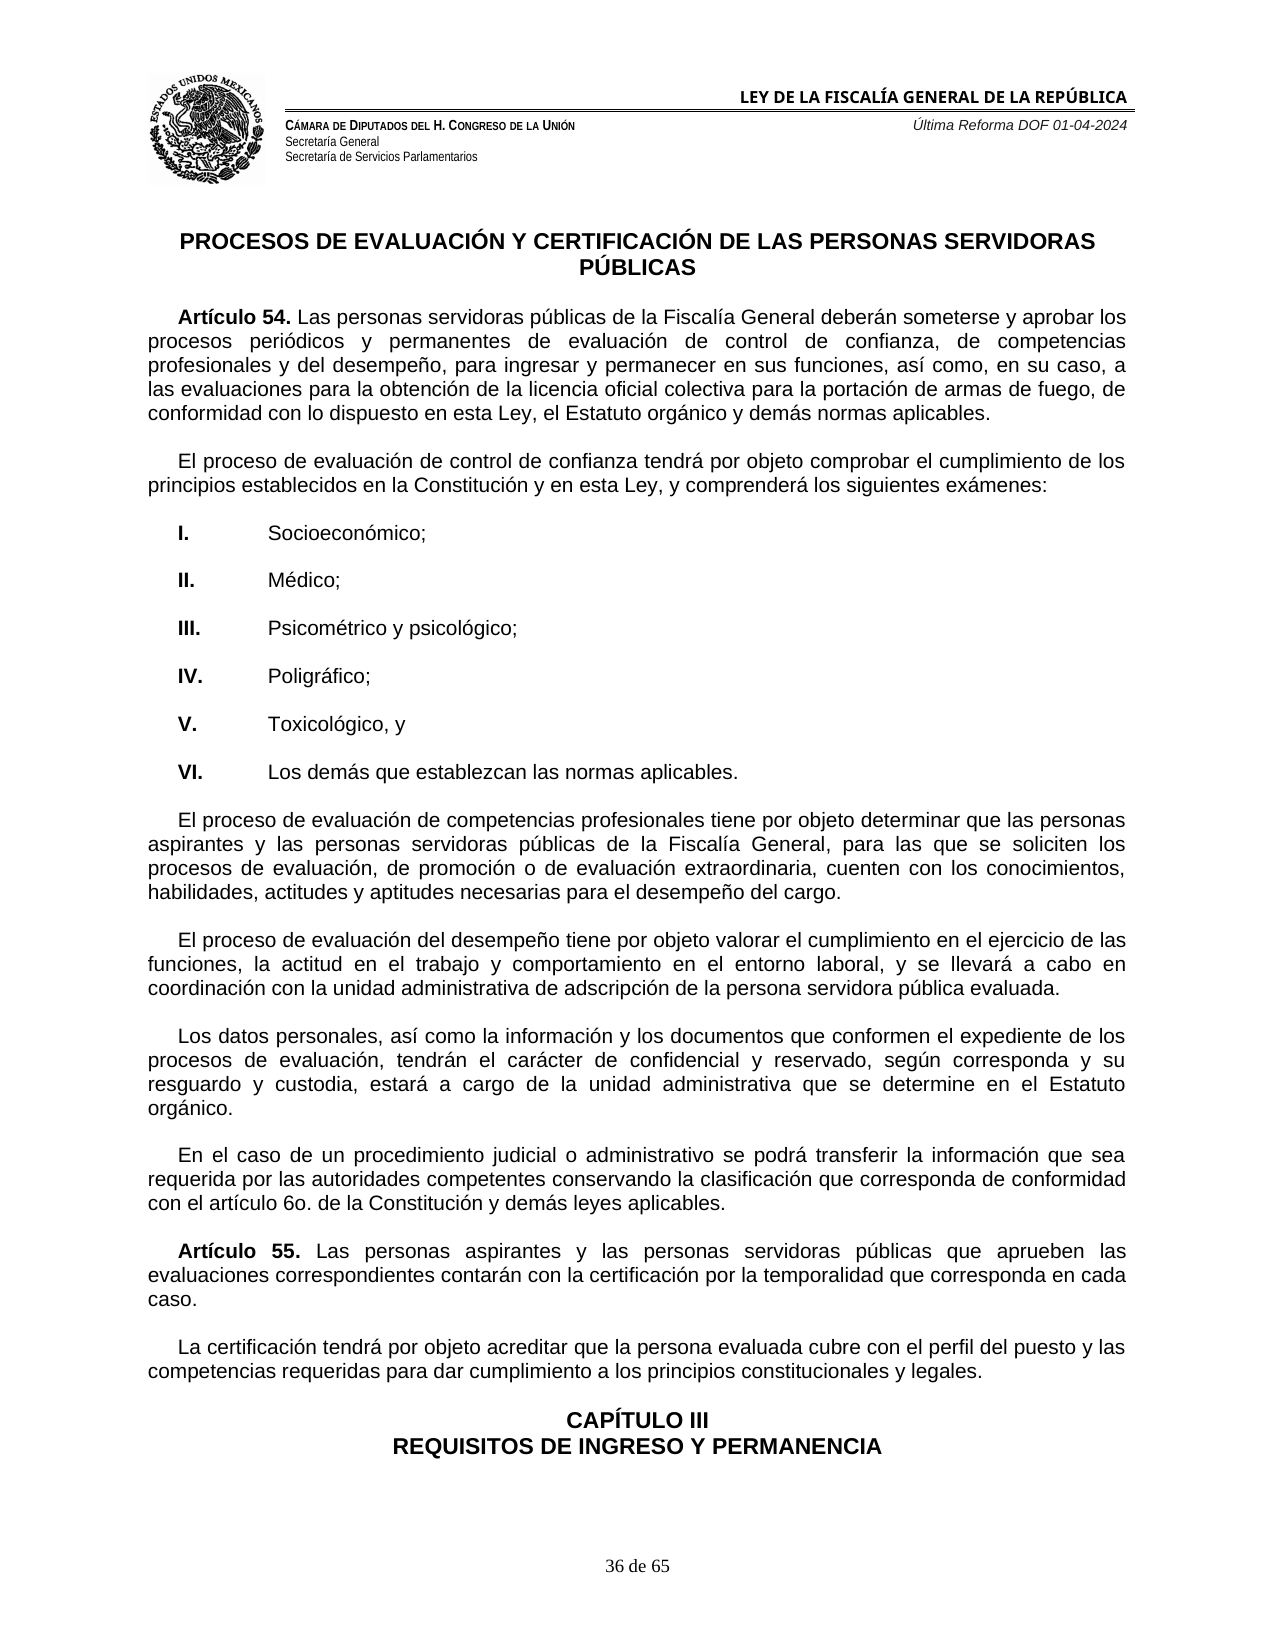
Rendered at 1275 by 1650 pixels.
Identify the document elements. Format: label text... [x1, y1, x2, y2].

text I. Socioeconómico; [178, 520, 1127, 544]
text CAPÍTULO III [148, 1407, 1127, 1433]
text PROCESOS DE EVALUACIÓN Y CERTIFICACIÓN DE LAS PERSONAS SERVIDORAS PÚBLICAS [148, 228, 1127, 281]
text El proceso de evaluación del desempeño tiene por objeto valorar el cumplimiento en el ejercicio de las funciones, la actitud en el trabajo y comportamiento en el entorno laboral, y se llevará a cabo en coordinación con la unidad administrativa de adscripción de la persona servidora pública evaluada. [148, 928, 1127, 999]
text Artículo 55. Las personas aspirantes y las personas servidoras públicas que aprueben las evaluaciones correspondientes contarán con la certificación por la temporalidad que corresponda en cada caso. [148, 1239, 1127, 1311]
text II. Médico; [178, 568, 1127, 592]
text Los datos personales, así como la información y los documentos que conformen el expediente de los procesos de evaluación, tendrán el carácter de confidencial y reservado, según corresponda y su resguardo y custodia, estará a cargo de la unidad administrativa que se determine en el Estatuto orgánico. [148, 1023, 1127, 1119]
text En el caso de un procedimiento judicial o administrativo se podrá transferir la información que sea requerida por las autoridades competentes conservando la clasificación que corresponda de conformidad con el artículo 6o. de la Constitución y demás leyes aplicables. [148, 1143, 1127, 1215]
text La certificación tendrá por objeto acreditar que la persona evaluada cubre con el perfil del puesto y las competencias requeridas para dar cumplimiento a los principios constitucionales y legales. [148, 1335, 1127, 1383]
text III. Psicométrico y psicológico; [178, 616, 1127, 640]
text Artículo 54. Las personas servidoras públicas de la Fiscalía General deberán someterse y aprobar los procesos periódicos y permanentes de evaluación de control de confianza, de competencias profesionales y del desempeño, para ingresar y permanecer en sus funciones, así como, en su caso, a las evaluaciones para la obtención de la licencia oficial colectiva para la portación de armas de fuego, de conformidad con lo dispuesto en esta Ley, el Estatuto orgánico y demás normas aplicables. [148, 305, 1127, 424]
text IV. Poligráfico; [178, 664, 1127, 688]
text V. Toxicológico, y [178, 712, 1127, 736]
text El proceso de evaluación de competencias profesionales tiene por objeto determinar que las personas aspirantes y las personas servidoras públicas de la Fiscalía General, para las que se soliciten los procesos de evaluación, de promoción o de evaluación extraordinaria, cuenten con los conocimientos, habilidades, actitudes y aptitudes necesarias para el desempeño del cargo. [148, 808, 1127, 904]
text El proceso de evaluación de control de confianza tendrá por objeto comprobar el cumplimiento de los principios establecidos en la Constitución y en esta Ley, y comprenderá los siguientes exámenes: [148, 448, 1127, 496]
text REQUISITOS DE INGRESO Y PERMANENCIA [148, 1433, 1127, 1459]
text VI. Los demás que establezcan las normas aplicables. [178, 760, 1127, 784]
